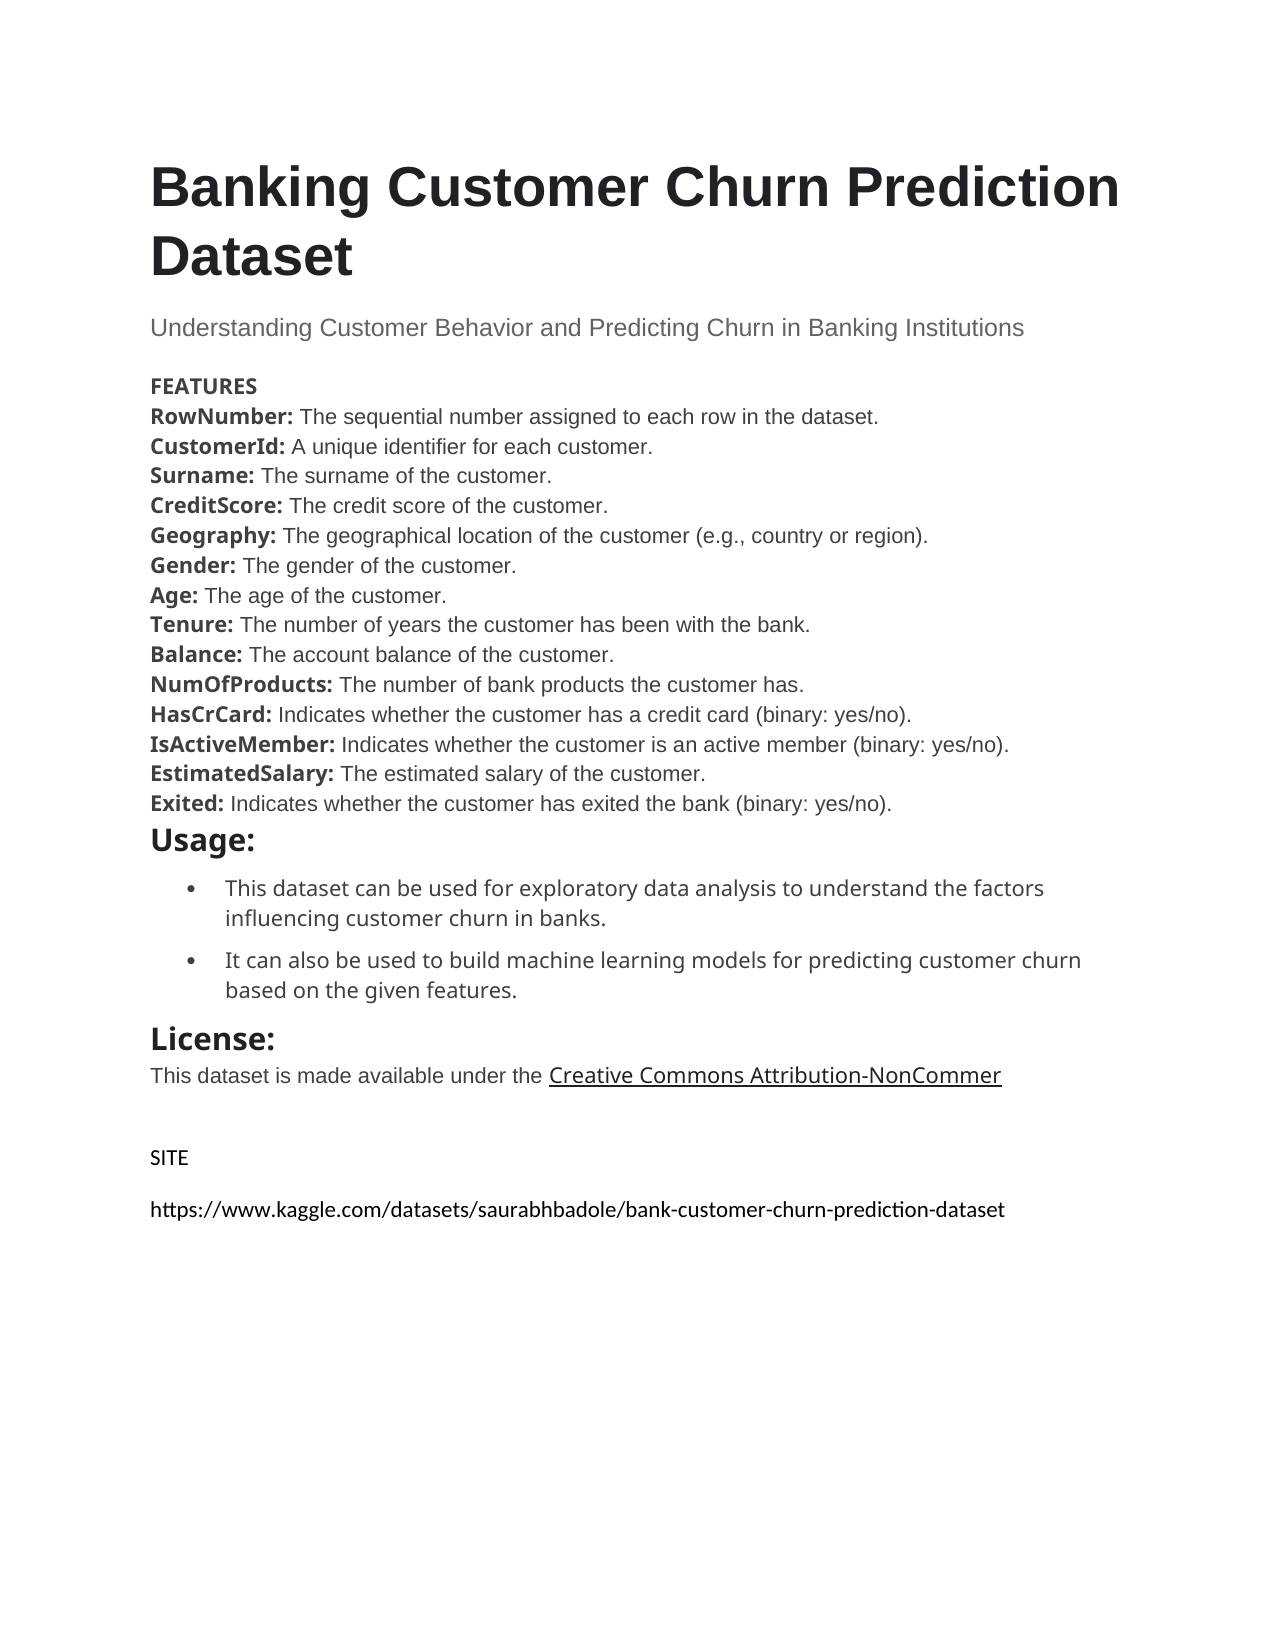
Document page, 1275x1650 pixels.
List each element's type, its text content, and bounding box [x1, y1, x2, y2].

text Geography: The geographical location of the customer (e.g., country or region). [150, 520, 1125, 550]
text CreditScore: The credit score of the customer. [150, 490, 1125, 520]
text SITE [150, 1143, 1125, 1171]
text IsActiveMember: Indicates whether the customer is an active member (binary: yes/no). [150, 728, 1125, 758]
text Balance: The account balance of the customer. [150, 639, 1125, 669]
text This dataset is made available under the Creative Commons Attribution-NonCommer [150, 1060, 1125, 1089]
text Banking Customer Churn Prediction Dataset [150, 150, 1125, 287]
text NumOfProducts: The number of bank products the customer has. [150, 669, 1125, 699]
list This dataset can be used for exploratory data analysis to understand the factors influencing customer churn in banks. [187, 873, 1125, 933]
text Surname: The surname of the customer. [150, 460, 1125, 490]
list It can also be used to build machine learning models for predicting customer churn based on the given features. [187, 945, 1125, 1005]
text CustomerId: A unique identifier for each customer. [150, 431, 1125, 460]
text Usage: [150, 818, 1125, 861]
text Gender: The gender of the customer. [150, 550, 1125, 579]
text License: [150, 1017, 1125, 1060]
text EstimatedSalary: The estimated salary of the customer. [150, 758, 1125, 788]
text Understanding Customer Behavior and Predicting Churn in Banking Institutions [150, 312, 1125, 341]
text RowNumber: The sequential number assigned to each row in the dataset. [150, 401, 1125, 431]
text Exited: Indicates whether the customer has exited the bank (binary: yes/no). [150, 788, 1125, 818]
text HasCrCard: Indicates whether the customer has a credit card (binary: yes/no). [150, 699, 1125, 728]
text https://www.kaggle.com/datasets/saurabhbadole/bank-customer-churn-prediction-dataset [150, 1196, 1125, 1224]
text FEATURES [150, 371, 1125, 401]
text Age: The age of the customer. [150, 579, 1125, 609]
text Tenure: The number of years the customer has been with the bank. [150, 609, 1125, 639]
